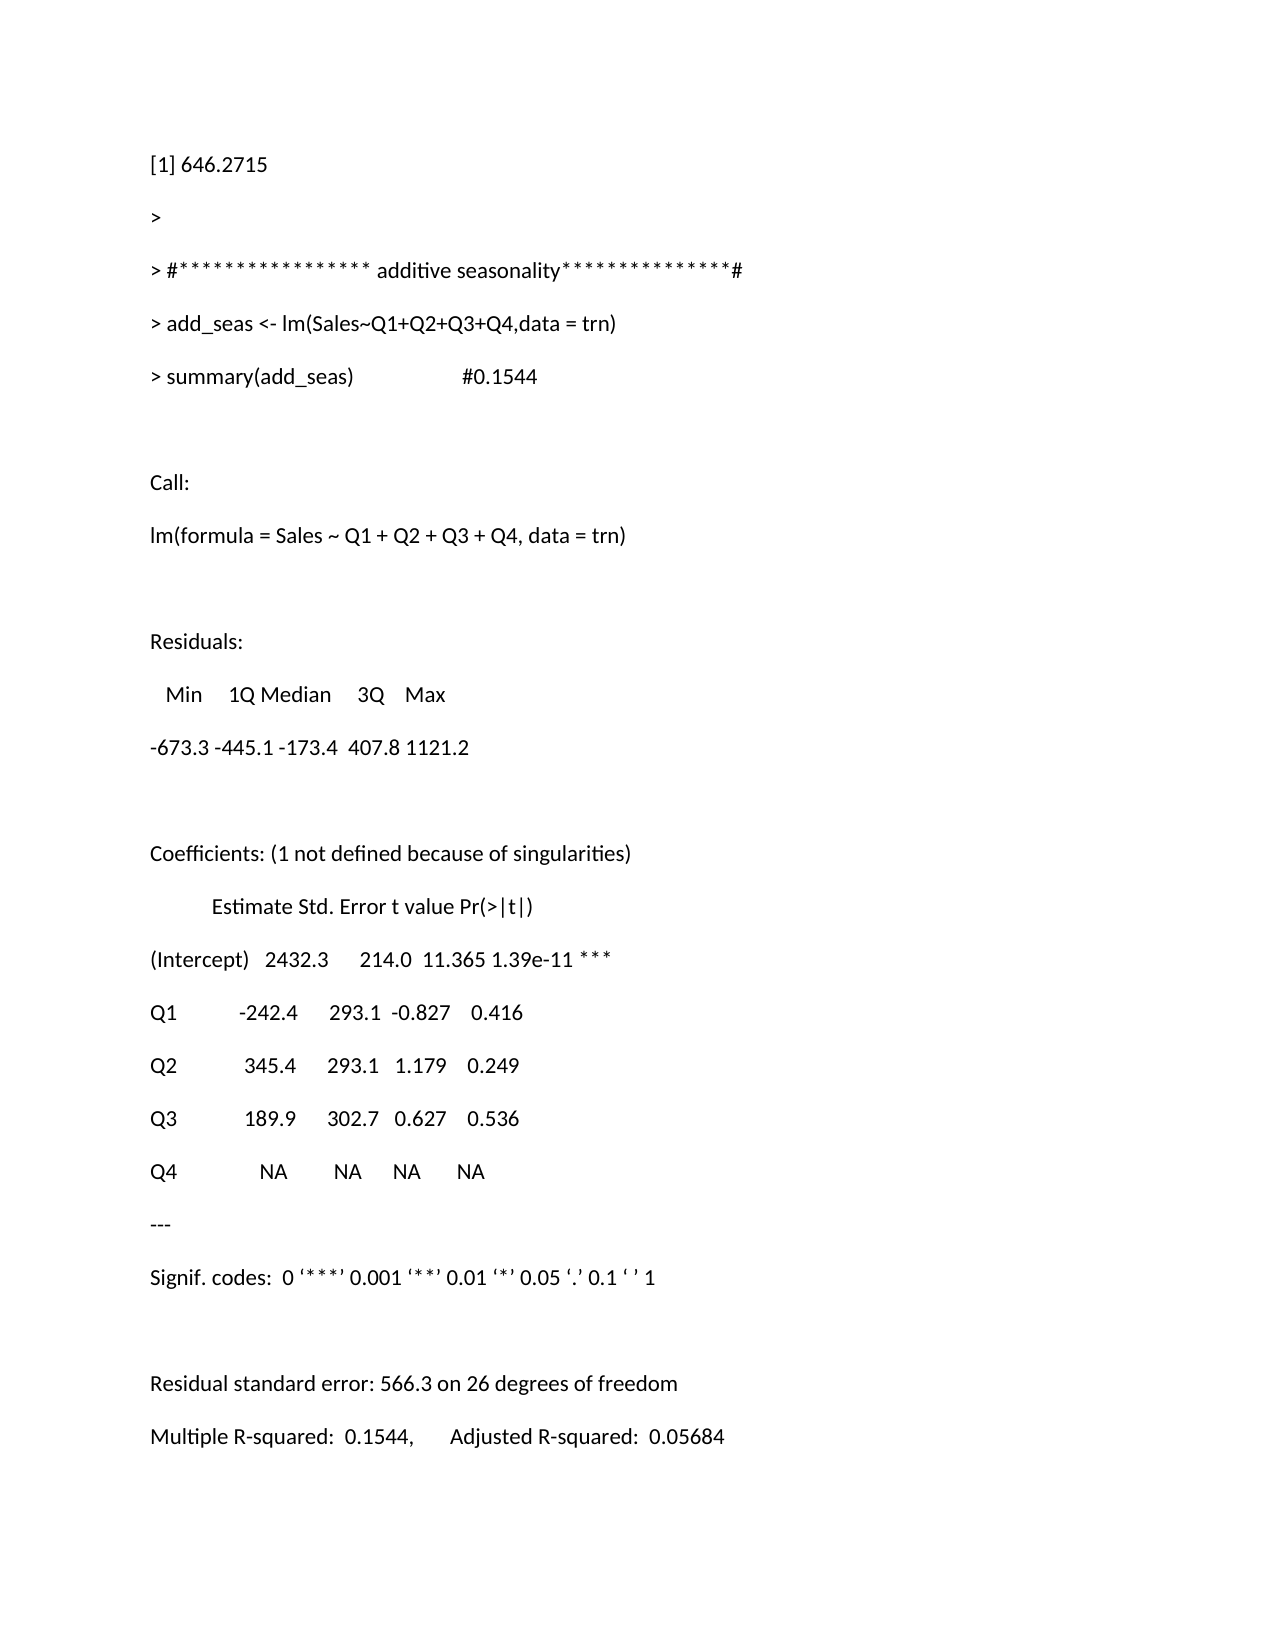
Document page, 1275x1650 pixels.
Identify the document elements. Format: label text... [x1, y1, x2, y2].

text Estimate Std. Error t value Pr(>|t|) [150, 892, 1125, 920]
text Call: [150, 468, 1125, 496]
text Q3 189.9 302.7 0.627 0.536 [150, 1104, 1125, 1132]
text lm(formula = Sales ~ Q1 + Q2 + Q3 + Q4, data = trn) [150, 521, 1125, 549]
text Multiple R-squared: 0.1544, Adjusted R-squared: 0.05684 [150, 1422, 1125, 1451]
text > summary(add_seas) #0.1544 [150, 362, 1125, 390]
text > [150, 203, 1125, 231]
text Min 1Q Median 3Q Max [150, 680, 1125, 708]
text Residuals: [150, 627, 1125, 655]
text (Intercept) 2432.3 214.0 11.365 1.39e-11 *** [150, 945, 1125, 973]
text > #***************** additive seasonality***************# [150, 256, 1125, 284]
text -673.3 -445.1 -173.4 407.8 1121.2 [150, 733, 1125, 761]
text Q2 345.4 293.1 1.179 0.249 [150, 1051, 1125, 1079]
text Residual standard error: 566.3 on 26 degrees of freedom [150, 1369, 1125, 1397]
text [1] 646.2715 [150, 150, 1125, 178]
text > add_seas <- lm(Sales~Q1+Q2+Q3+Q4,data = trn) [150, 309, 1125, 337]
text --- [150, 1210, 1125, 1238]
text Q4 NA NA NA NA [150, 1157, 1125, 1185]
text Coefficients: (1 not defined because of singularities) [150, 839, 1125, 867]
text Q1 -242.4 293.1 -0.827 0.416 [150, 998, 1125, 1026]
text Signif. codes: 0 ‘***’ 0.001 ‘**’ 0.01 ‘*’ 0.05 ‘.’ 0.1 ‘ ’ 1 [150, 1263, 1125, 1291]
